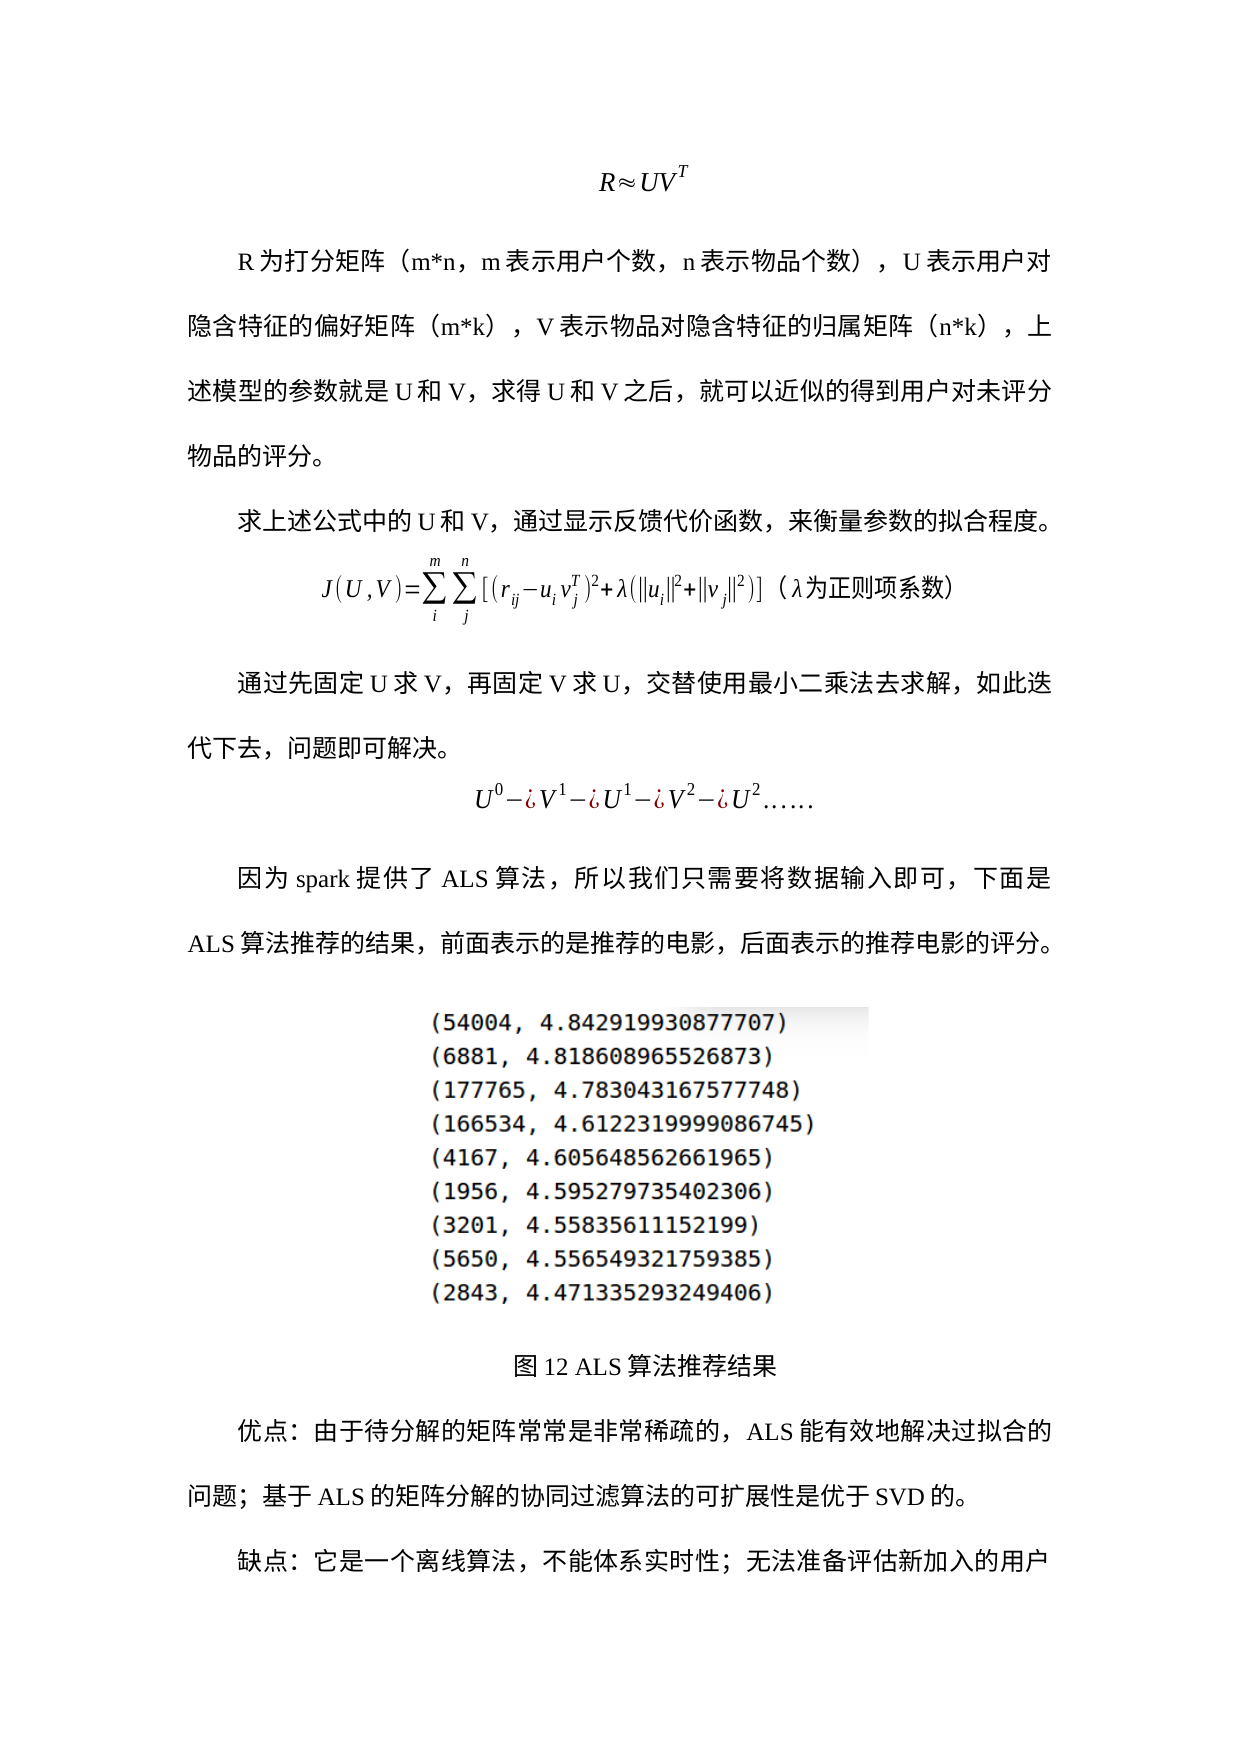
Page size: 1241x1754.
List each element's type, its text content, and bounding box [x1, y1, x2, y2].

text 求上述公式中的U和V，通过显示反馈代价函数，来衡量参数的拟合程度。 [187, 487, 1053, 552]
text 因为spark提供了ALS算法，所以我们只需要将数据输入即可，下面是ALS算法推荐的结果，前面表示的是推荐的电影，后面表示的推荐电影的评分。 [187, 844, 1053, 974]
text 通过先固定U求V，再固定V求U，交替使用最小二乘法去求解，如此迭代下去，问题即可解决。 [187, 649, 1053, 779]
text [187, 1527, 1053, 1592]
picture [415, 1007, 869, 1311]
text R为打分矩阵（m*n，m表示用户个数，n表示物品个数），U表示用户对隐含特征的偏好矩阵（m*k），V表示物品对隐含特征的归属矩阵（n*k），上述模型的参数就是U和V，求得U和V之后，就可以近似的得到用户对未评分物品的评分。 [187, 227, 1053, 487]
text 优点：由于待分解的矩阵常常是非常稀疏的，ALS能有效地解决过拟合的问题；基于ALS的矩阵分解的协同过滤算法的可扩展性是优于SVD的。 [187, 1397, 1053, 1527]
text 图12 ALS算法推荐结果 [187, 1332, 1053, 1397]
